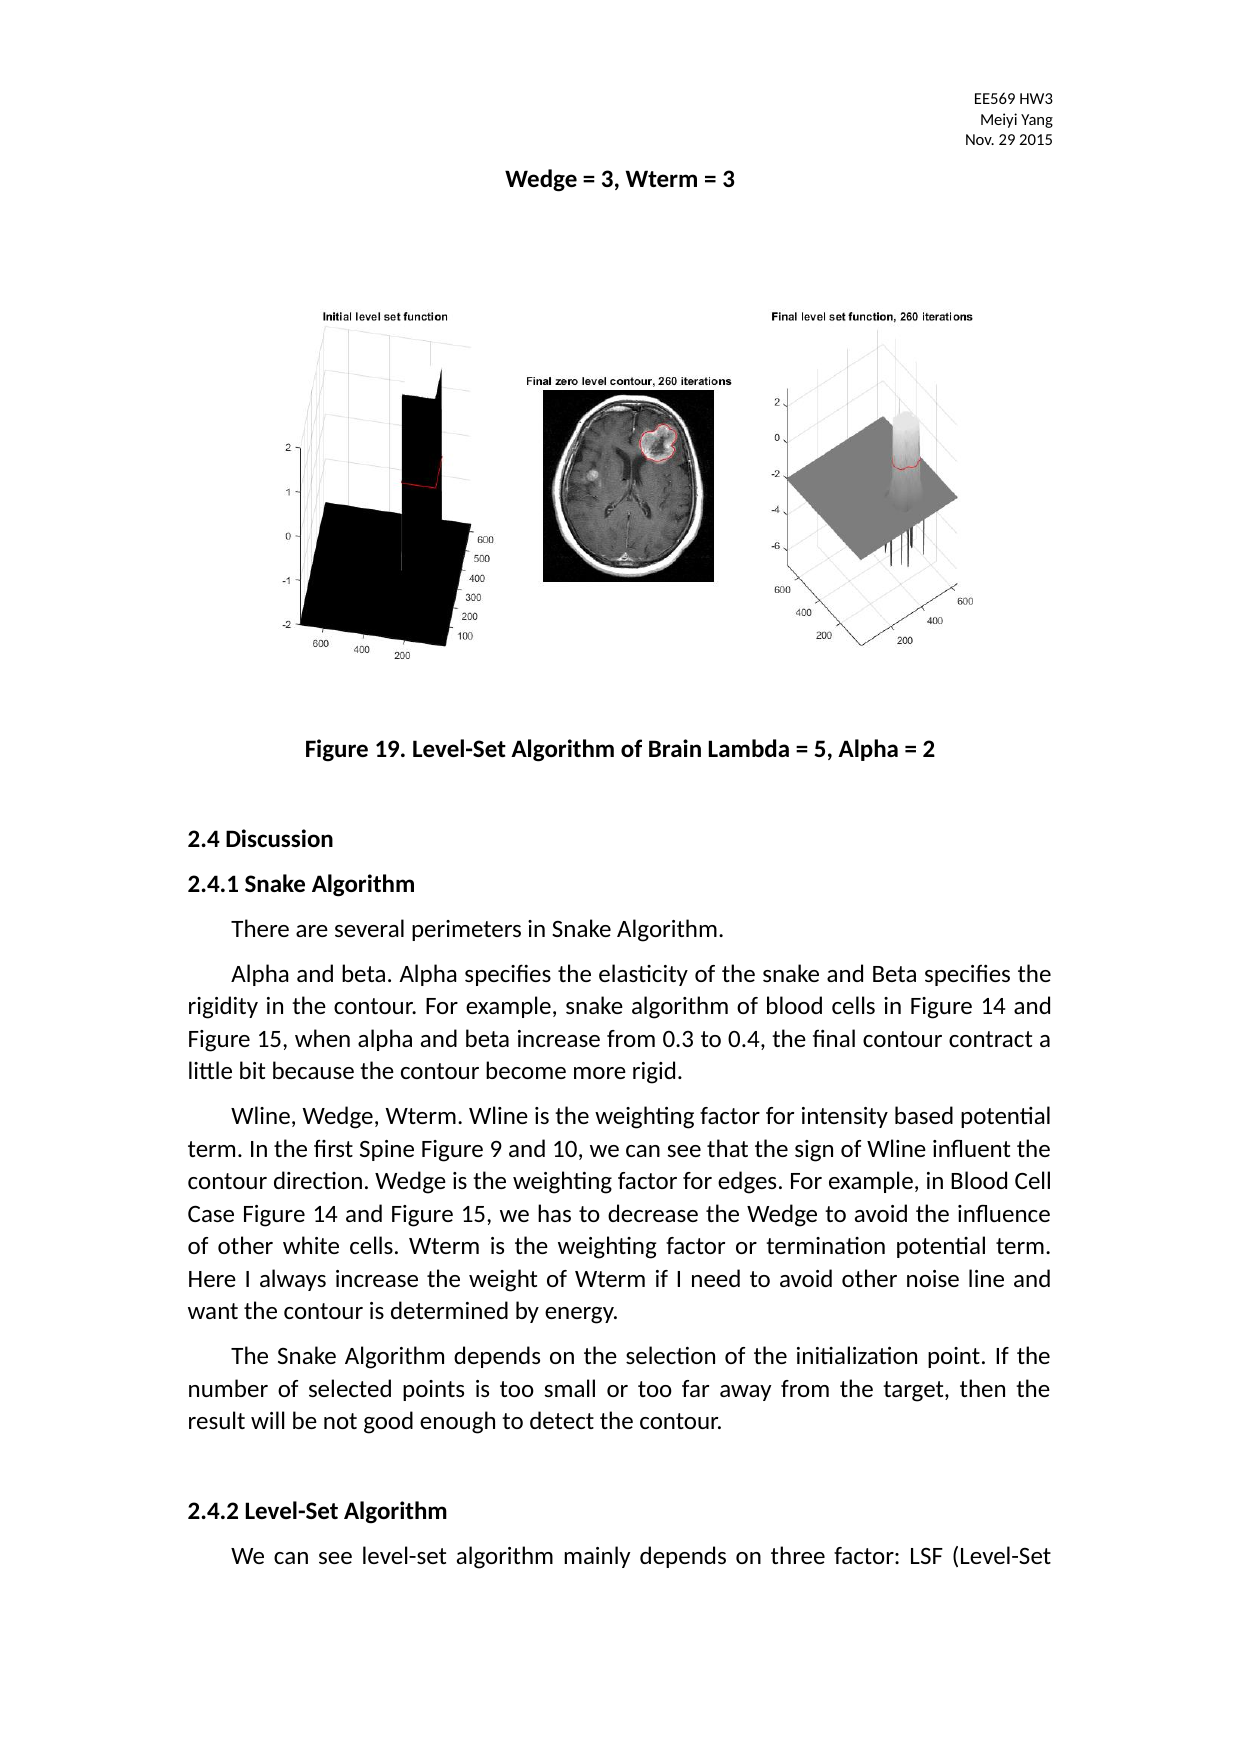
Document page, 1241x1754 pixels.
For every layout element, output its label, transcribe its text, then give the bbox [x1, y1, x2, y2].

text 2.4.1 Snake Algorithm [187, 867, 1053, 899]
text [187, 162, 1053, 194]
text There are several perimeters in Snake Algorithm. [187, 912, 1053, 944]
text The Snake Algorithm depends on the selection of the initialization point. If the number of selected points is too small or too far away from the target, then the result will be not good enough to detect the contour. [187, 1339, 1053, 1437]
text Wline, Wedge, Wterm. Wline is the weighting factor for intensity based potential term. In the first Spine Figure 9 and 10, we can see that the sign of Wline influent the contour direction. Wedge is the weighting factor for edges. For example, in Blood Cell Case Figure 14 and Figure 15, we has to decrease the Wedge to avoid the influence of other white cells. Wterm is the weighting factor or termination potential term. Here I always increase the weight of Wterm if I need to avoid other noise line and want the contour is determined by energy. [187, 1099, 1053, 1327]
text 2.4 Discussion [187, 822, 1053, 854]
text 2.4.2 Level-Set Algorithm [187, 1494, 1053, 1527]
picture [187, 296, 1053, 689]
text Figure 19. Level-Set Algorithm of Brain Lambda = 5, Alpha = 2 [187, 732, 1053, 764]
text Alpha and beta. Alpha specifies the elasticity of the snake and Beta specifies the rigidity in the contour. For example, snake algorithm of blood cells in Figure 14 and Figure 15, when alpha and beta increase from 0.3 to 0.4, the final contour contract a little bit because the contour become more rigid. [187, 957, 1053, 1087]
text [187, 1539, 1053, 1572]
